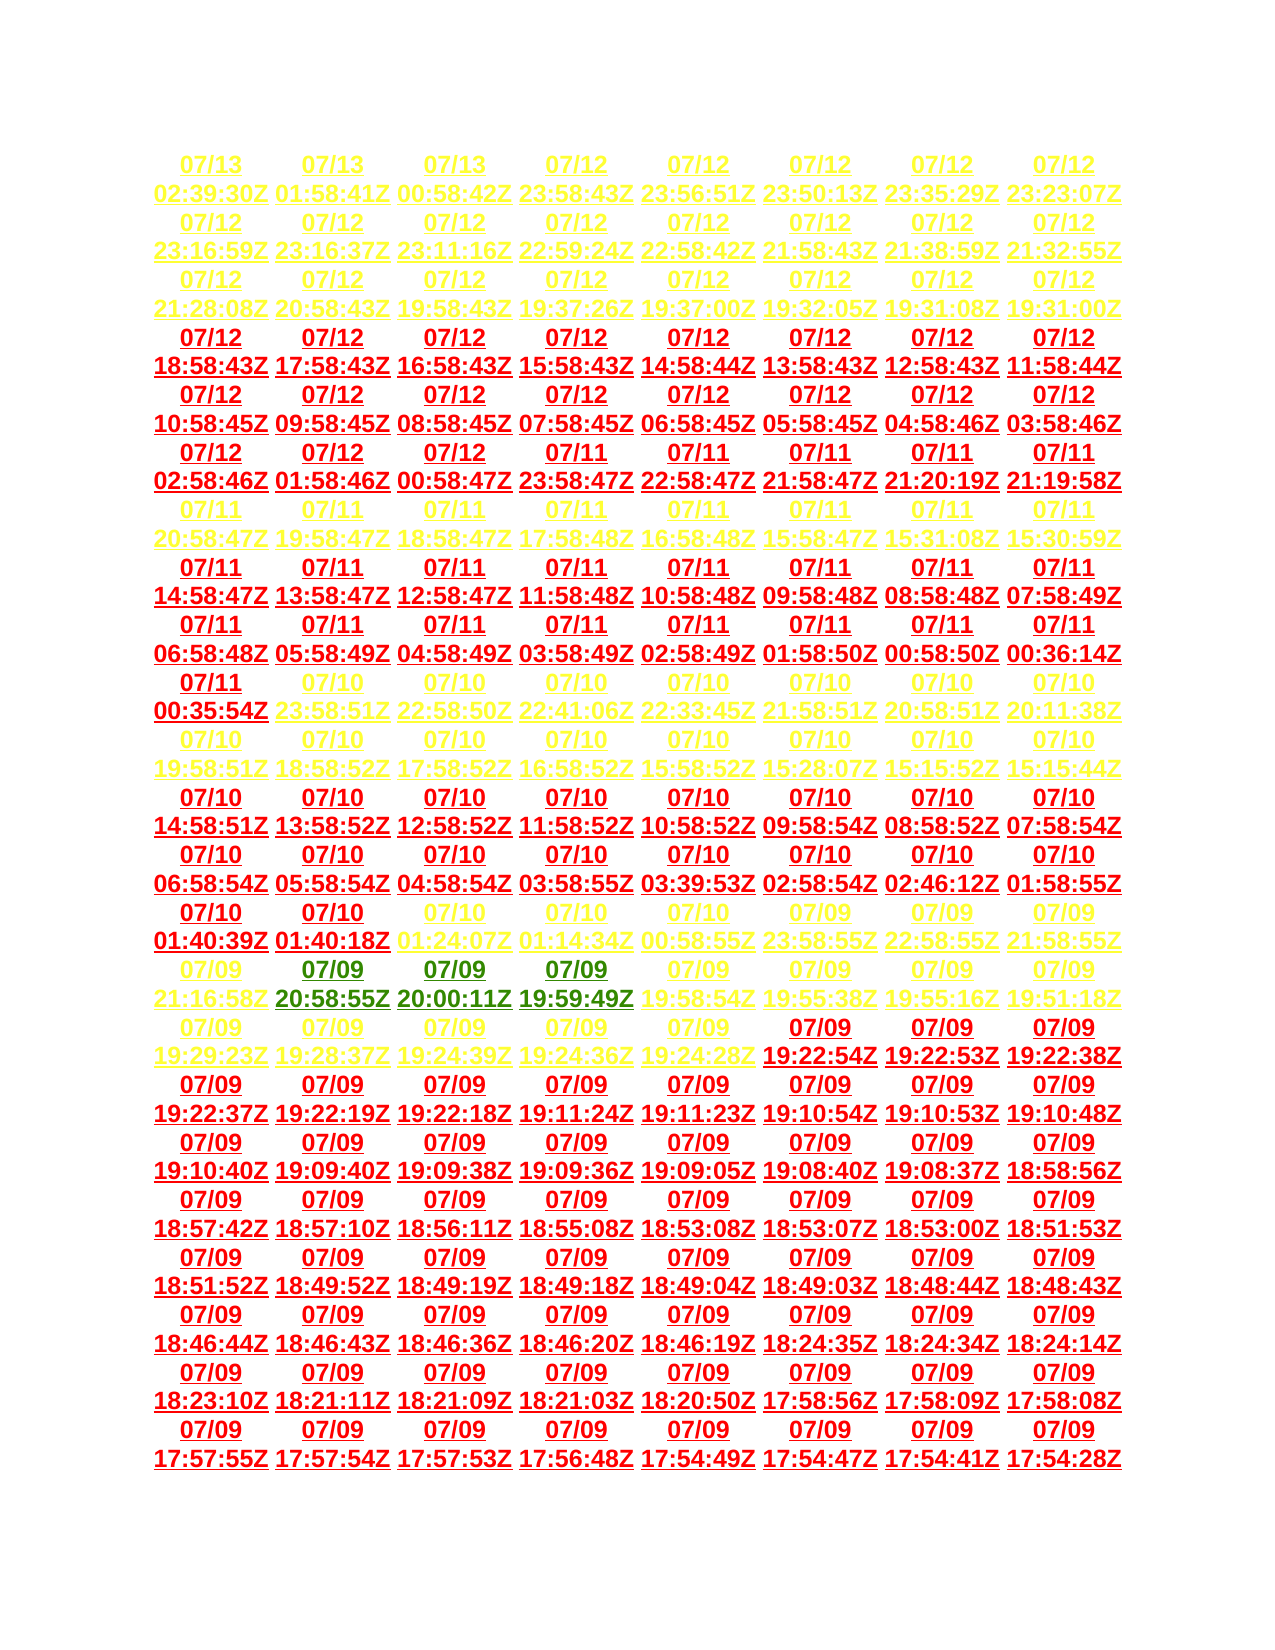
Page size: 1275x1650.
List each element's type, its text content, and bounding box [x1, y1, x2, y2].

table_cell 07/11 03:58:49Z [516, 610, 637, 667]
table_cell 07/12 19:31:00Z [1003, 265, 1125, 322]
table_cell 07/09 18:49:19Z [394, 1243, 516, 1300]
table_cell 07/10 02:46:12Z [881, 840, 1003, 897]
table_cell 07/09 18:58:56Z [1003, 1128, 1125, 1185]
table_cell 07/09 18:46:20Z [516, 1300, 637, 1357]
table_cell 07/10 06:58:54Z [150, 840, 272, 897]
table_cell 07/09 19:09:36Z [516, 1128, 637, 1185]
table_cell 07/09 17:57:55Z [150, 1415, 272, 1472]
table_cell 07/09 18:24:34Z [881, 1300, 1003, 1357]
table_cell 07/10 01:40:39Z [150, 898, 272, 955]
table_cell 07/09 19:22:37Z [150, 1070, 272, 1127]
table_cell 07/11 21:58:47Z [759, 438, 881, 495]
table_cell 07/09 18:46:36Z [394, 1300, 516, 1357]
table_cell 07/09 17:58:08Z [1003, 1358, 1125, 1415]
table_cell 07/09 19:11:24Z [516, 1070, 637, 1127]
table_cell 07/12 23:35:29Z [881, 150, 1003, 207]
table_cell 07/10 05:58:54Z [272, 840, 394, 897]
table_cell 07/09 19:08:40Z [759, 1128, 881, 1185]
table_cell 07/11 02:58:49Z [638, 610, 759, 667]
table_cell 07/11 04:58:49Z [394, 610, 516, 667]
table_cell 07/10 18:58:52Z [272, 725, 394, 782]
table_cell 07/09 19:22:19Z [272, 1070, 394, 1127]
table_cell 07/11 17:58:48Z [516, 495, 637, 552]
table_cell 07/09 19:24:39Z [394, 1013, 516, 1070]
table_cell 07/11 00:35:54Z [150, 668, 272, 725]
table_cell 07/10 14:58:51Z [150, 783, 272, 840]
table_cell 07/11 20:58:47Z [150, 495, 272, 552]
table_cell 07/11 05:58:49Z [272, 610, 394, 667]
table_cell 07/09 19:08:37Z [881, 1128, 1003, 1185]
table_cell 07/10 15:58:52Z [638, 725, 759, 782]
table_cell 07/09 19:55:38Z [759, 955, 881, 1012]
table_cell 07/09 17:54:28Z [1003, 1415, 1125, 1472]
table_cell 07/12 23:50:13Z [759, 150, 881, 207]
table_cell 07/11 15:58:47Z [759, 495, 881, 552]
table_cell 07/10 08:58:52Z [881, 783, 1003, 840]
table_cell 07/09 17:54:41Z [881, 1415, 1003, 1472]
table_cell 07/12 16:58:43Z [394, 323, 516, 380]
table_cell 07/13 00:58:42Z [394, 150, 516, 207]
table_cell 07/10 07:58:54Z [1003, 783, 1125, 840]
table_cell 07/11 12:58:47Z [394, 553, 516, 610]
table_cell 07/10 01:24:07Z [394, 898, 516, 955]
table_cell 07/09 17:58:56Z [759, 1358, 881, 1415]
table_cell 07/11 00:58:50Z [881, 610, 1003, 667]
table_cell 07/12 23:11:16Z [394, 208, 516, 265]
table_cell 07/09 18:46:19Z [638, 1300, 759, 1357]
table_cell 07/11 23:58:47Z [516, 438, 637, 495]
table_cell 07/10 01:14:34Z [516, 898, 637, 955]
table_cell 07/10 15:28:07Z [759, 725, 881, 782]
table_cell 07/10 00:58:55Z [638, 898, 759, 955]
table_cell 07/10 10:58:52Z [638, 783, 759, 840]
table_cell 07/11 13:58:47Z [272, 553, 394, 610]
table_cell 07/09 19:24:36Z [516, 1013, 637, 1070]
table_cell 07/09 18:21:11Z [272, 1358, 394, 1415]
table_cell 07/09 18:21:03Z [516, 1358, 637, 1415]
table_cell 07/12 21:58:43Z [759, 208, 881, 265]
table_cell 07/11 15:31:08Z [881, 495, 1003, 552]
table_cell 07/09 18:24:14Z [1003, 1300, 1125, 1357]
table_cell 07/12 21:28:08Z [150, 265, 272, 322]
table_cell 07/09 19:10:48Z [1003, 1070, 1125, 1127]
table_cell 07/09 21:16:58Z [150, 955, 272, 1012]
table_cell 07/12 19:37:00Z [638, 265, 759, 322]
table_cell 07/10 21:58:51Z [759, 668, 881, 725]
table_cell 07/11 21:20:19Z [881, 438, 1003, 495]
table_cell 07/12 22:59:24Z [516, 208, 637, 265]
table_cell 07/11 11:58:48Z [516, 553, 637, 610]
table_cell 07/09 19:58:54Z [638, 955, 759, 1012]
table_cell 07/09 19:51:18Z [1003, 955, 1125, 1012]
table_cell 07/09 18:57:10Z [272, 1185, 394, 1242]
table_cell 07/09 22:58:55Z [881, 898, 1003, 955]
table_cell 07/12 05:58:45Z [759, 380, 881, 437]
table_cell 07/12 23:16:37Z [272, 208, 394, 265]
table_cell 07/09 18:53:00Z [881, 1185, 1003, 1242]
table_cell 07/12 13:58:43Z [759, 323, 881, 380]
table_cell 07/10 22:41:06Z [516, 668, 637, 725]
table_cell 07/09 19:29:23Z [150, 1013, 272, 1070]
table_cell 07/12 19:31:08Z [881, 265, 1003, 322]
table_cell 07/10 19:58:51Z [150, 725, 272, 782]
table_cell 07/09 19:09:05Z [638, 1128, 759, 1185]
table_cell 07/11 06:58:48Z [150, 610, 272, 667]
table_cell 07/09 18:20:50Z [638, 1358, 759, 1415]
table_cell 07/09 18:53:07Z [759, 1185, 881, 1242]
table_cell 07/09 17:57:53Z [394, 1415, 516, 1472]
table_cell 07/09 20:58:55Z [272, 955, 394, 1012]
table_cell 07/09 18:55:08Z [516, 1185, 637, 1242]
table_cell 07/09 19:11:23Z [638, 1070, 759, 1127]
table_cell 07/12 09:58:45Z [272, 380, 394, 437]
table_cell 07/10 23:58:51Z [272, 668, 394, 725]
table_cell 07/10 01:40:18Z [272, 898, 394, 955]
table_cell 07/10 02:58:54Z [759, 840, 881, 897]
table_cell 07/11 08:58:48Z [881, 553, 1003, 610]
table_cell 07/10 09:58:54Z [759, 783, 881, 840]
table_cell 07/12 23:58:43Z [516, 150, 637, 207]
table_cell 07/12 03:58:46Z [1003, 380, 1125, 437]
table_cell 07/12 01:58:46Z [272, 438, 394, 495]
table_cell 07/11 16:58:48Z [638, 495, 759, 552]
table_cell 07/10 16:58:52Z [516, 725, 637, 782]
table_cell 07/12 23:23:07Z [1003, 150, 1125, 207]
table_cell 07/12 08:58:45Z [394, 380, 516, 437]
table_cell 07/12 23:16:59Z [150, 208, 272, 265]
table_cell 07/12 10:58:45Z [150, 380, 272, 437]
table_cell 07/09 19:22:18Z [394, 1070, 516, 1127]
table_cell 07/11 09:58:48Z [759, 553, 881, 610]
table_cell 07/09 23:58:55Z [759, 898, 881, 955]
table_cell 07/09 18:46:44Z [150, 1300, 272, 1357]
table_cell 07/12 23:56:51Z [638, 150, 759, 207]
table_cell 07/09 18:21:09Z [394, 1358, 516, 1415]
table_cell 07/12 04:58:46Z [881, 380, 1003, 437]
table_cell 07/12 17:58:43Z [272, 323, 394, 380]
table_cell 07/12 07:58:45Z [516, 380, 637, 437]
table_cell 07/09 18:46:43Z [272, 1300, 394, 1357]
table_cell 07/10 12:58:52Z [394, 783, 516, 840]
table_cell 07/12 19:37:26Z [516, 265, 637, 322]
table_cell 07/11 07:58:49Z [1003, 553, 1125, 610]
table_cell 07/09 19:10:40Z [150, 1128, 272, 1185]
table_cell 07/09 20:00:11Z [394, 955, 516, 1012]
table_cell 07/12 18:58:43Z [150, 323, 272, 380]
table_cell 07/12 15:58:43Z [516, 323, 637, 380]
table_cell 07/10 03:58:55Z [516, 840, 637, 897]
table_cell 07/12 14:58:44Z [638, 323, 759, 380]
table_cell 07/09 19:22:38Z [1003, 1013, 1125, 1070]
table_cell 07/09 19:28:37Z [272, 1013, 394, 1070]
table_cell 07/11 21:19:58Z [1003, 438, 1125, 495]
table_cell 07/11 10:58:48Z [638, 553, 759, 610]
table_cell 07/09 17:57:54Z [272, 1415, 394, 1472]
table_cell 07/12 02:58:46Z [150, 438, 272, 495]
table_cell 07/10 17:58:52Z [394, 725, 516, 782]
table_cell 07/11 01:58:50Z [759, 610, 881, 667]
table_cell 07/11 22:58:47Z [638, 438, 759, 495]
table_cell 07/10 01:58:55Z [1003, 840, 1125, 897]
table_cell 07/11 14:58:47Z [150, 553, 272, 610]
table_cell 07/09 19:09:38Z [394, 1128, 516, 1185]
table_cell 07/09 18:24:35Z [759, 1300, 881, 1357]
table_cell 07/10 15:15:52Z [881, 725, 1003, 782]
table_cell 07/12 20:58:43Z [272, 265, 394, 322]
table_cell 07/09 18:53:08Z [638, 1185, 759, 1242]
table_cell 07/09 19:59:49Z [516, 955, 637, 1012]
table_cell 07/13 01:58:41Z [272, 150, 394, 207]
table_cell 07/12 12:58:43Z [881, 323, 1003, 380]
table_cell 07/09 19:22:53Z [881, 1013, 1003, 1070]
table_cell 07/09 17:56:48Z [516, 1415, 637, 1472]
table_cell 07/11 18:58:47Z [394, 495, 516, 552]
table_cell 07/09 18:49:04Z [638, 1243, 759, 1300]
table_cell 07/09 18:56:11Z [394, 1185, 516, 1242]
table_cell 07/10 04:58:54Z [394, 840, 516, 897]
table_cell 07/09 19:10:54Z [759, 1070, 881, 1127]
table_cell 07/09 18:23:10Z [150, 1358, 272, 1415]
table_cell 07/09 18:48:43Z [1003, 1243, 1125, 1300]
table_cell 07/09 17:54:47Z [759, 1415, 881, 1472]
table_cell 07/09 18:49:52Z [272, 1243, 394, 1300]
table_cell 07/13 02:39:30Z [150, 150, 272, 207]
table_cell 07/12 11:58:44Z [1003, 323, 1125, 380]
table_cell 07/10 03:39:53Z [638, 840, 759, 897]
table_cell 07/09 18:57:42Z [150, 1185, 272, 1242]
table_cell 07/12 19:58:43Z [394, 265, 516, 322]
table_cell 07/12 19:32:05Z [759, 265, 881, 322]
table_cell 07/11 19:58:47Z [272, 495, 394, 552]
table_cell 07/10 13:58:52Z [272, 783, 394, 840]
table_cell 07/11 15:30:59Z [1003, 495, 1125, 552]
table_cell 07/12 00:58:47Z [394, 438, 516, 495]
table_cell 07/10 15:15:44Z [1003, 725, 1125, 782]
table_cell 07/09 21:58:55Z [1003, 898, 1125, 955]
table_cell 07/09 18:48:44Z [881, 1243, 1003, 1300]
table_cell 07/10 22:33:45Z [638, 668, 759, 725]
table_cell 07/09 18:49:18Z [516, 1243, 637, 1300]
table_cell 07/09 19:10:53Z [881, 1070, 1003, 1127]
table_cell 07/12 21:38:59Z [881, 208, 1003, 265]
table_cell 07/10 22:58:50Z [394, 668, 516, 725]
table_cell 07/11 00:36:14Z [1003, 610, 1125, 667]
table_cell 07/09 19:22:54Z [759, 1013, 881, 1070]
table_cell 07/09 17:58:09Z [881, 1358, 1003, 1415]
table_cell 07/10 11:58:52Z [516, 783, 637, 840]
table_cell 07/09 19:24:28Z [638, 1013, 759, 1070]
table_cell 07/09 18:49:03Z [759, 1243, 881, 1300]
table_cell 07/09 19:55:16Z [881, 955, 1003, 1012]
table_cell 07/09 18:51:53Z [1003, 1185, 1125, 1242]
table_cell 07/12 22:58:42Z [638, 208, 759, 265]
table_cell 07/09 18:51:52Z [150, 1243, 272, 1300]
table_cell 07/09 19:09:40Z [272, 1128, 394, 1185]
table_cell 07/12 21:32:55Z [1003, 208, 1125, 265]
table_cell 07/10 20:58:51Z [881, 668, 1003, 725]
table_cell 07/12 06:58:45Z [638, 380, 759, 437]
table_cell 07/10 20:11:38Z [1003, 668, 1125, 725]
table_cell 07/09 17:54:49Z [638, 1415, 759, 1472]
